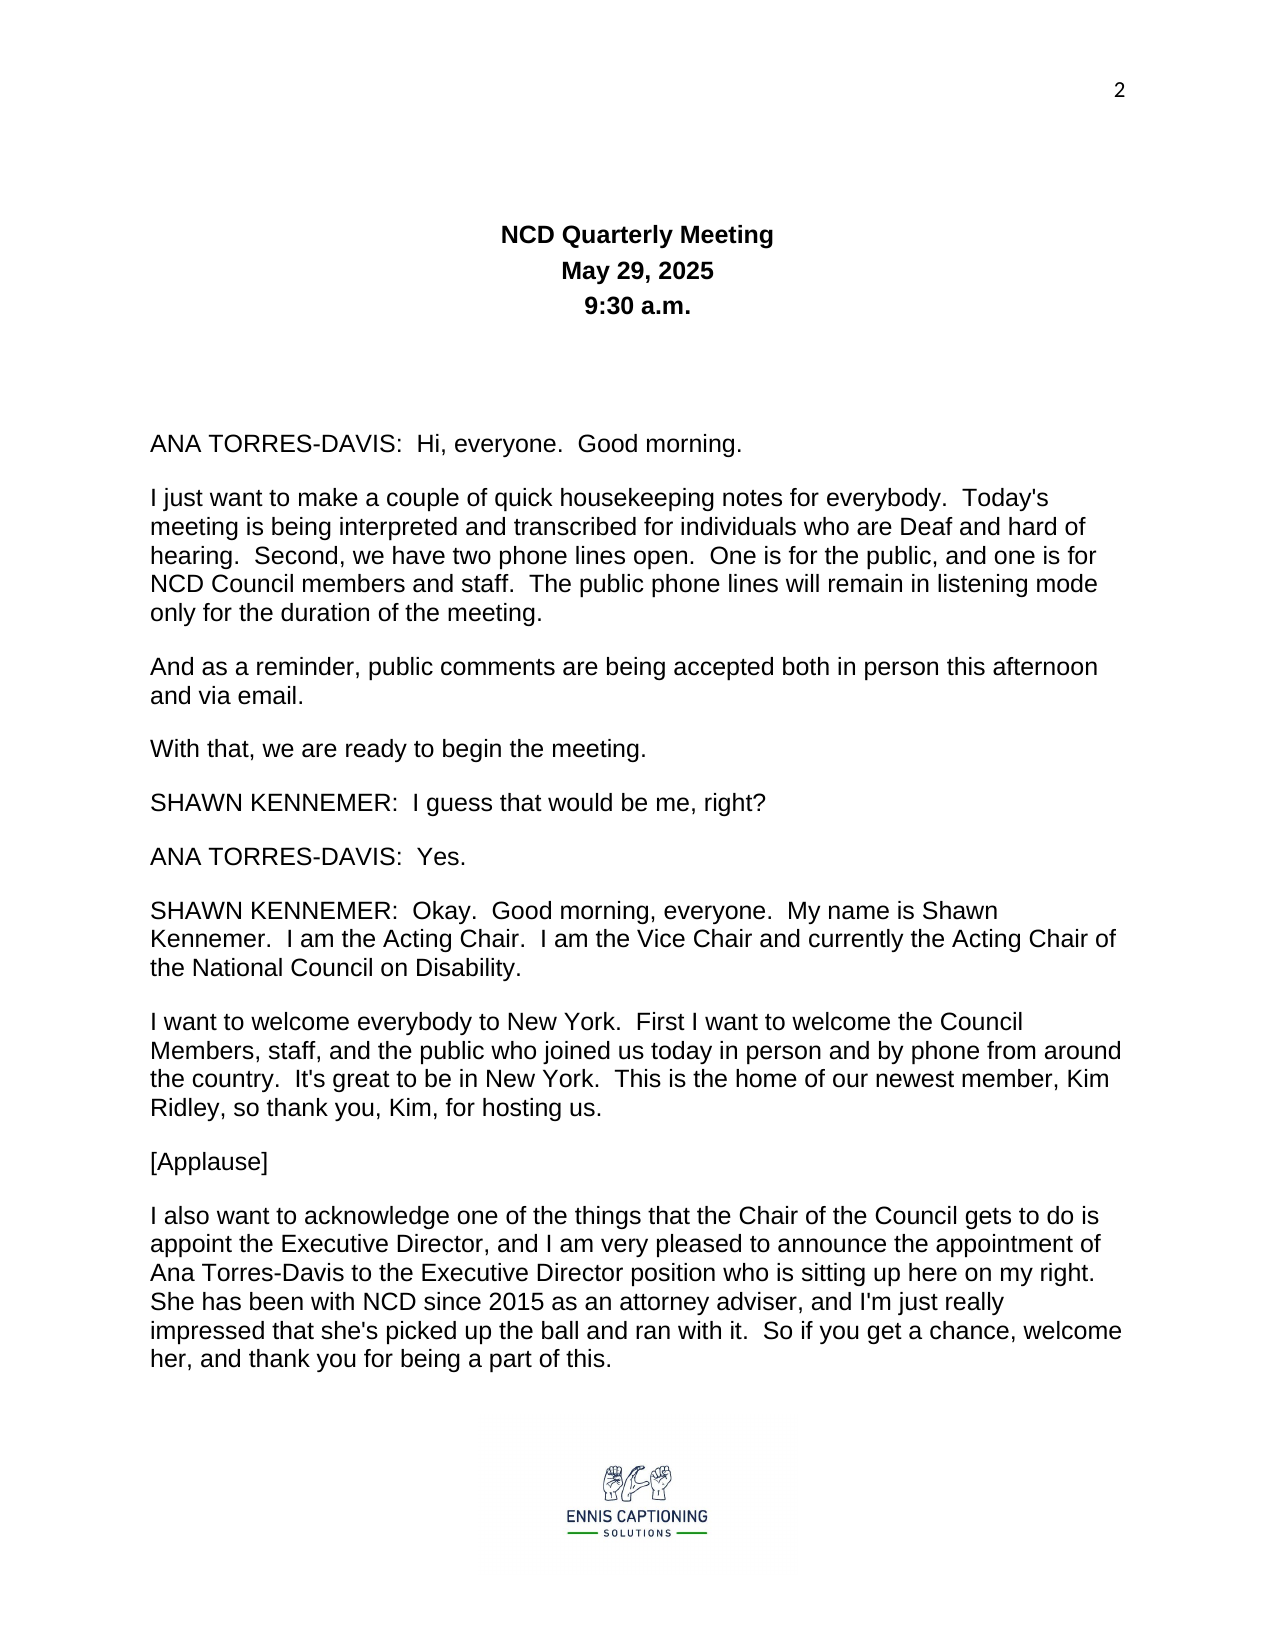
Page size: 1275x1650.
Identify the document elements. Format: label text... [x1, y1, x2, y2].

text I also want to acknowledge one of the things that the Chair of the Council gets to do is appoint the Executive Director, and I am very pleased to announce the appointment of Ana Torres-Davis to the Executive Director position who is sitting up here on my right. She has been with NCD since 2015 as an attorney adviser, and I'm just really impressed that she's picked up the ball and ran with it. So if you get a chance, welcome her, and thank you for being a part of this. [150, 1201, 1125, 1373]
text I just want to make a couple of quick housekeeping notes for everybody. Today's meeting is being interpreted and transcribed for individuals who are Deaf and hard of hearing. Second, we have two phone lines open. One is for the public, and one is for NCD Council members and staff. The public phone lines will remain in listening mode only for the duration of the meeting. [150, 483, 1125, 627]
text I want to welcome everybody to New York. First I want to welcome the Council Members, staff, and the public who joined us today in person and by phone from around the country. It's great to be in New York. This is the home of our newest member, Kim Ridley, so thank you, Kim, for hosting us. [150, 1007, 1125, 1122]
text ANA TORRES-DAVIS: Hi, everyone. Good morning. [150, 429, 1125, 458]
subtitle May 29, 2025 [150, 256, 1125, 284]
text With that, we are ready to begin the meeting. [150, 734, 1125, 763]
text SHAWN KENNEMER: Okay. Good morning, everyone. My name is Shawn Kennemer. I am the Acting Chair. I am the Vice Chair and currently the Acting Chair of the National Council on Disability. [150, 896, 1125, 982]
text ANA TORRES-DAVIS: Yes. [150, 842, 1125, 871]
subtitle NCD Quarterly Meeting [150, 220, 1125, 249]
text SHAWN KENNEMER: I guess that would be me, right? [150, 788, 1125, 817]
text And as a reminder, public comments are being accepted both in person this afternoon and via email. [150, 652, 1125, 709]
text [Applause] [150, 1147, 1125, 1176]
subtitle 9:30 a.m. [150, 291, 1125, 319]
picture [477, 1414, 798, 1575]
